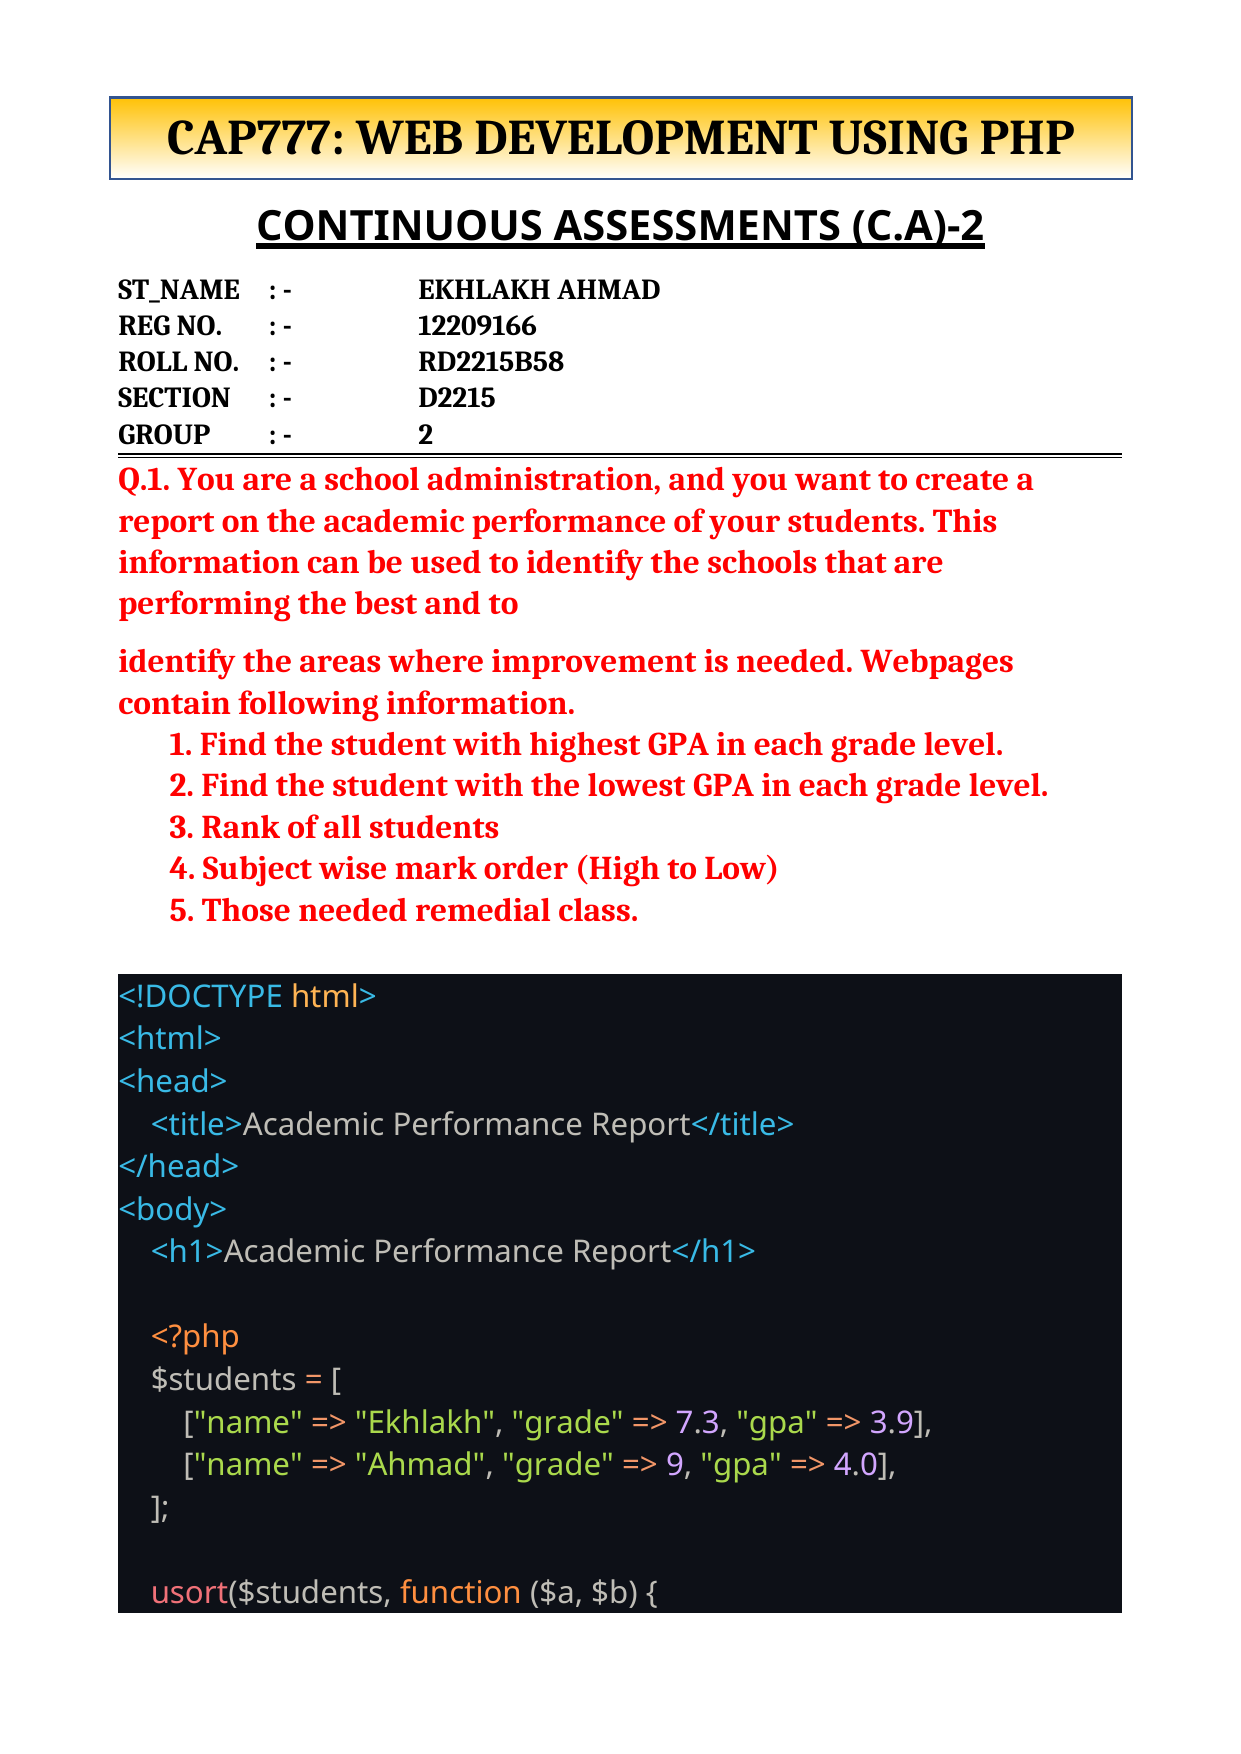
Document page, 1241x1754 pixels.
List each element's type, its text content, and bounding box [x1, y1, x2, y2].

text <title>Academic Performance Report</title> [118, 1101, 1122, 1144]
text $students = [ [118, 1357, 1122, 1400]
text 4. Subject wise mark order (High to Low) [118, 849, 1122, 888]
text <h1>Academic Performance Report</h1> [118, 1229, 1122, 1272]
text ]; [118, 1485, 1122, 1527]
text <head> [118, 1059, 1122, 1101]
text REG NO. : - 12209166 [118, 309, 1122, 343]
text ["name" => "Ahmad", "grade" => 9, "gpa" => 4.0], [118, 1442, 1122, 1485]
text </head> [118, 1144, 1122, 1187]
text CONTINUOUS ASSESSMENTS (C.A)-2 [118, 195, 1122, 252]
text ["name" => "Ekhlakh", "grade" => 7.3, "gpa" => 3.9], [118, 1400, 1122, 1442]
text 5. Those needed remedial class. [118, 891, 1122, 929]
text 3. Rank of all students [118, 808, 1122, 847]
text GROUP : - 2 [118, 418, 1122, 453]
text ST_NAME : - EKHLAKH AHMAD [118, 273, 1122, 307]
text 1. Find the student with highest GPA in each grade level. [118, 726, 1122, 764]
text <!DOCTYPE html> [118, 974, 1122, 1016]
text SECTION : - D2215 [118, 382, 1122, 415]
text 2. Find the student with the lowest GPA in each grade level. [118, 767, 1122, 805]
text <?php [118, 1314, 1122, 1357]
text <html> [118, 1016, 1122, 1059]
text Q.1. You are a school administration, and you want to create a report on the academic performance of your students. This information can be used to identify the schools that are performing the best and to [118, 461, 1122, 623]
text identify the areas where improvement is needed. Webpages contain following information. [118, 643, 1122, 722]
text <body> [118, 1187, 1122, 1229]
text usort($students, function ($a, $b) { [118, 1570, 1122, 1613]
text ROLL NO. : - RD2215B58 [118, 346, 1122, 379]
